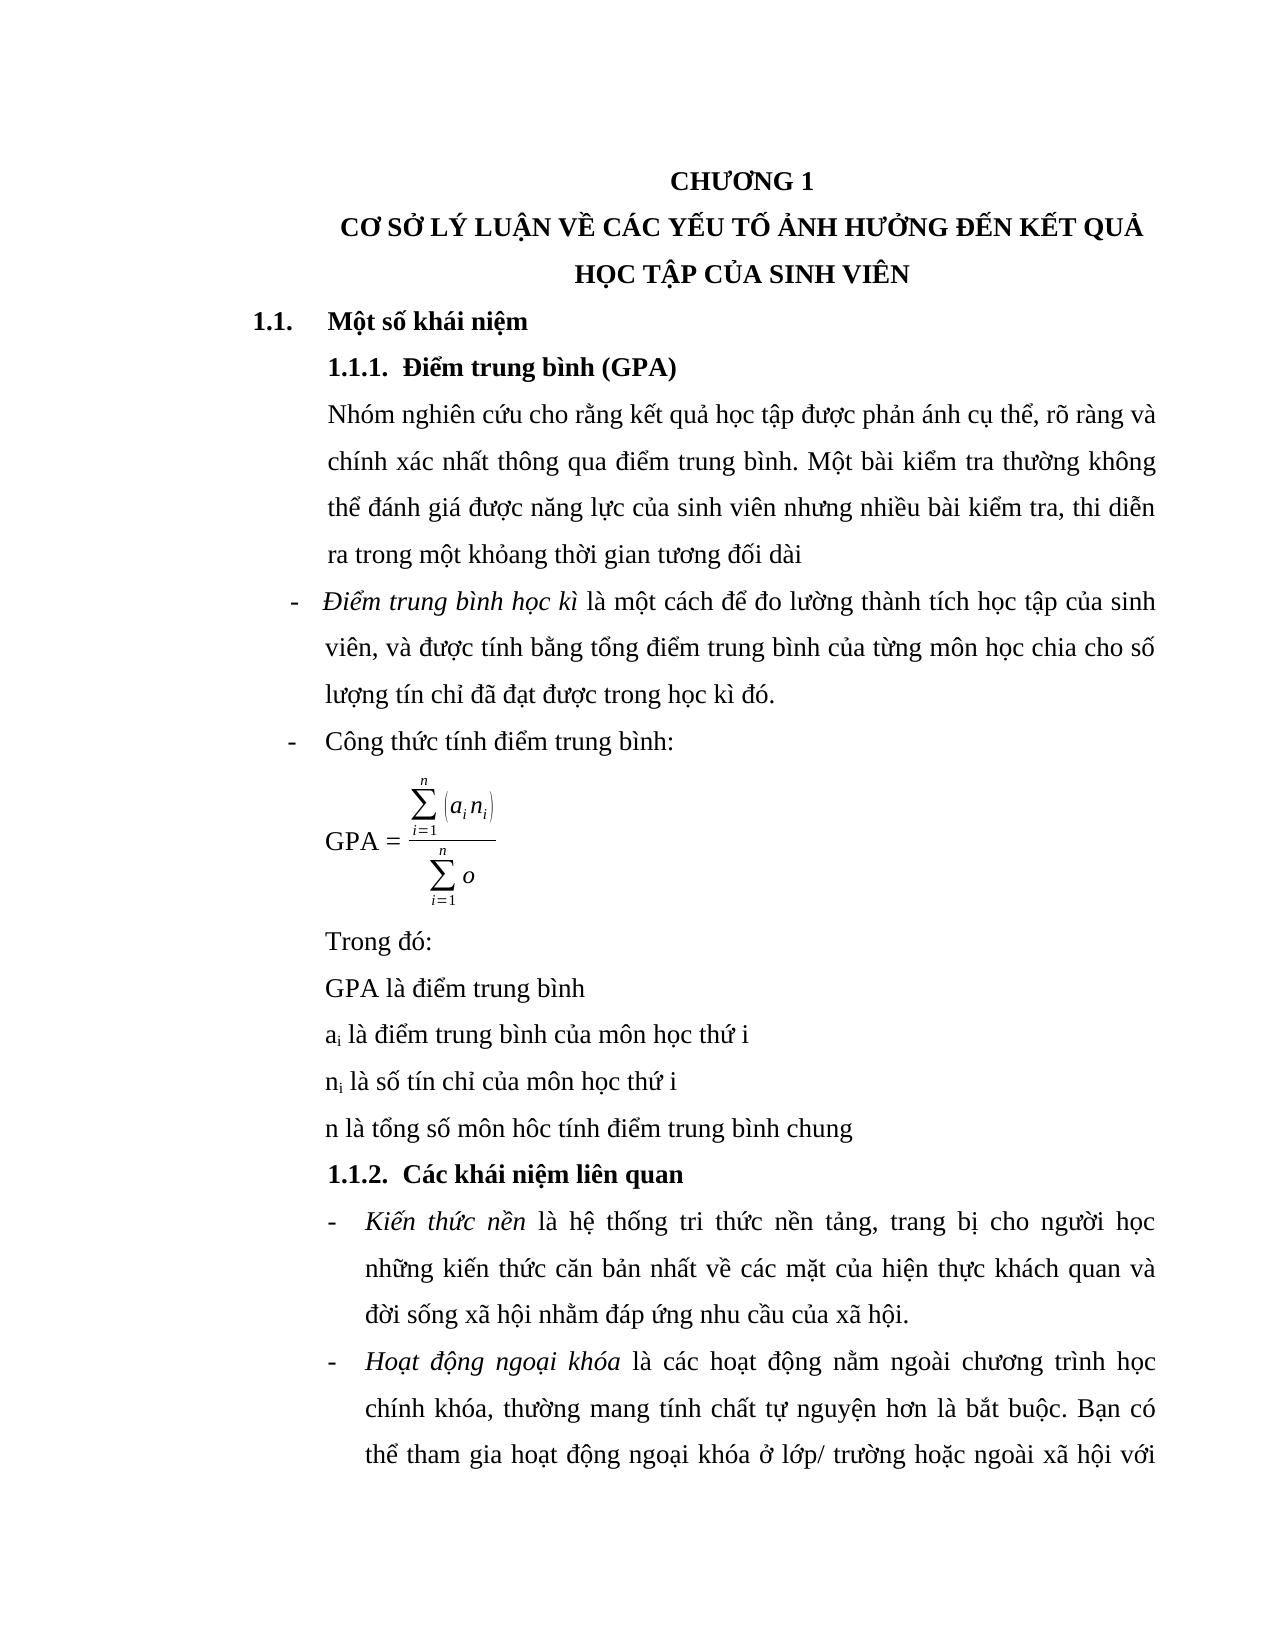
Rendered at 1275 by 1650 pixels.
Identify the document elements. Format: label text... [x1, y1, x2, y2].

list - Điểm trung bình học kì là một cách để đo lường thành tích học tập của sinh viên, và được tính bằng tổng điểm trung bình của từng môn học chia cho số lượng tín chỉ đã đạt được trong học kì đó. [290, 585, 1157, 709]
list Điểm trung bình (GPA) [327, 351, 1157, 383]
list CHƯƠNG 1 [327, 165, 1157, 196]
list Các khái niệm liên quan [327, 1159, 1157, 1190]
list GPA = [325, 771, 1157, 910]
list Công thức tính điểm trung bình: [287, 725, 1157, 756]
list Kiến thức nền là hệ thống tri thức nền tảng, trang bị cho người học những kiến thức căn bản nhất về các mặt của hiện thực khách quan và đời sống xã hội nhằm đáp ứng nhu cầu của xã hội. [327, 1205, 1157, 1330]
list CƠ SỞ LÝ LUẬN VỀ CÁC YẾU TỐ ẢNH HƯỞNG ĐẾN KẾT QUẢ HỌC TẬP CỦA SINH VIÊN [327, 211, 1157, 289]
list Một số khái niệm [252, 305, 1157, 336]
list ai là điểm trung bình của môn học thứ i [325, 1019, 1157, 1050]
list GPA là điểm trung bình [325, 972, 1157, 1003]
list ni là số tín chỉ của môn học thứ i [325, 1065, 1157, 1096]
list Trong đó: [325, 925, 1157, 956]
list n là tổng số môn hôc tính điểm trung bình chung [325, 1112, 1157, 1143]
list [327, 1345, 1157, 1470]
text Nhóm nghiên cứu cho rằng kết quả học tập được phản ánh cụ thể, rõ ràng và chính xác nhất thông qua điểm trung bình. Một bài kiểm tra thường không thể đánh giá được năng lực của sinh viên nhưng nhiều bài kiểm tra, thi diễn ra trong một khỏang thời gian tương đối dài [327, 398, 1157, 569]
